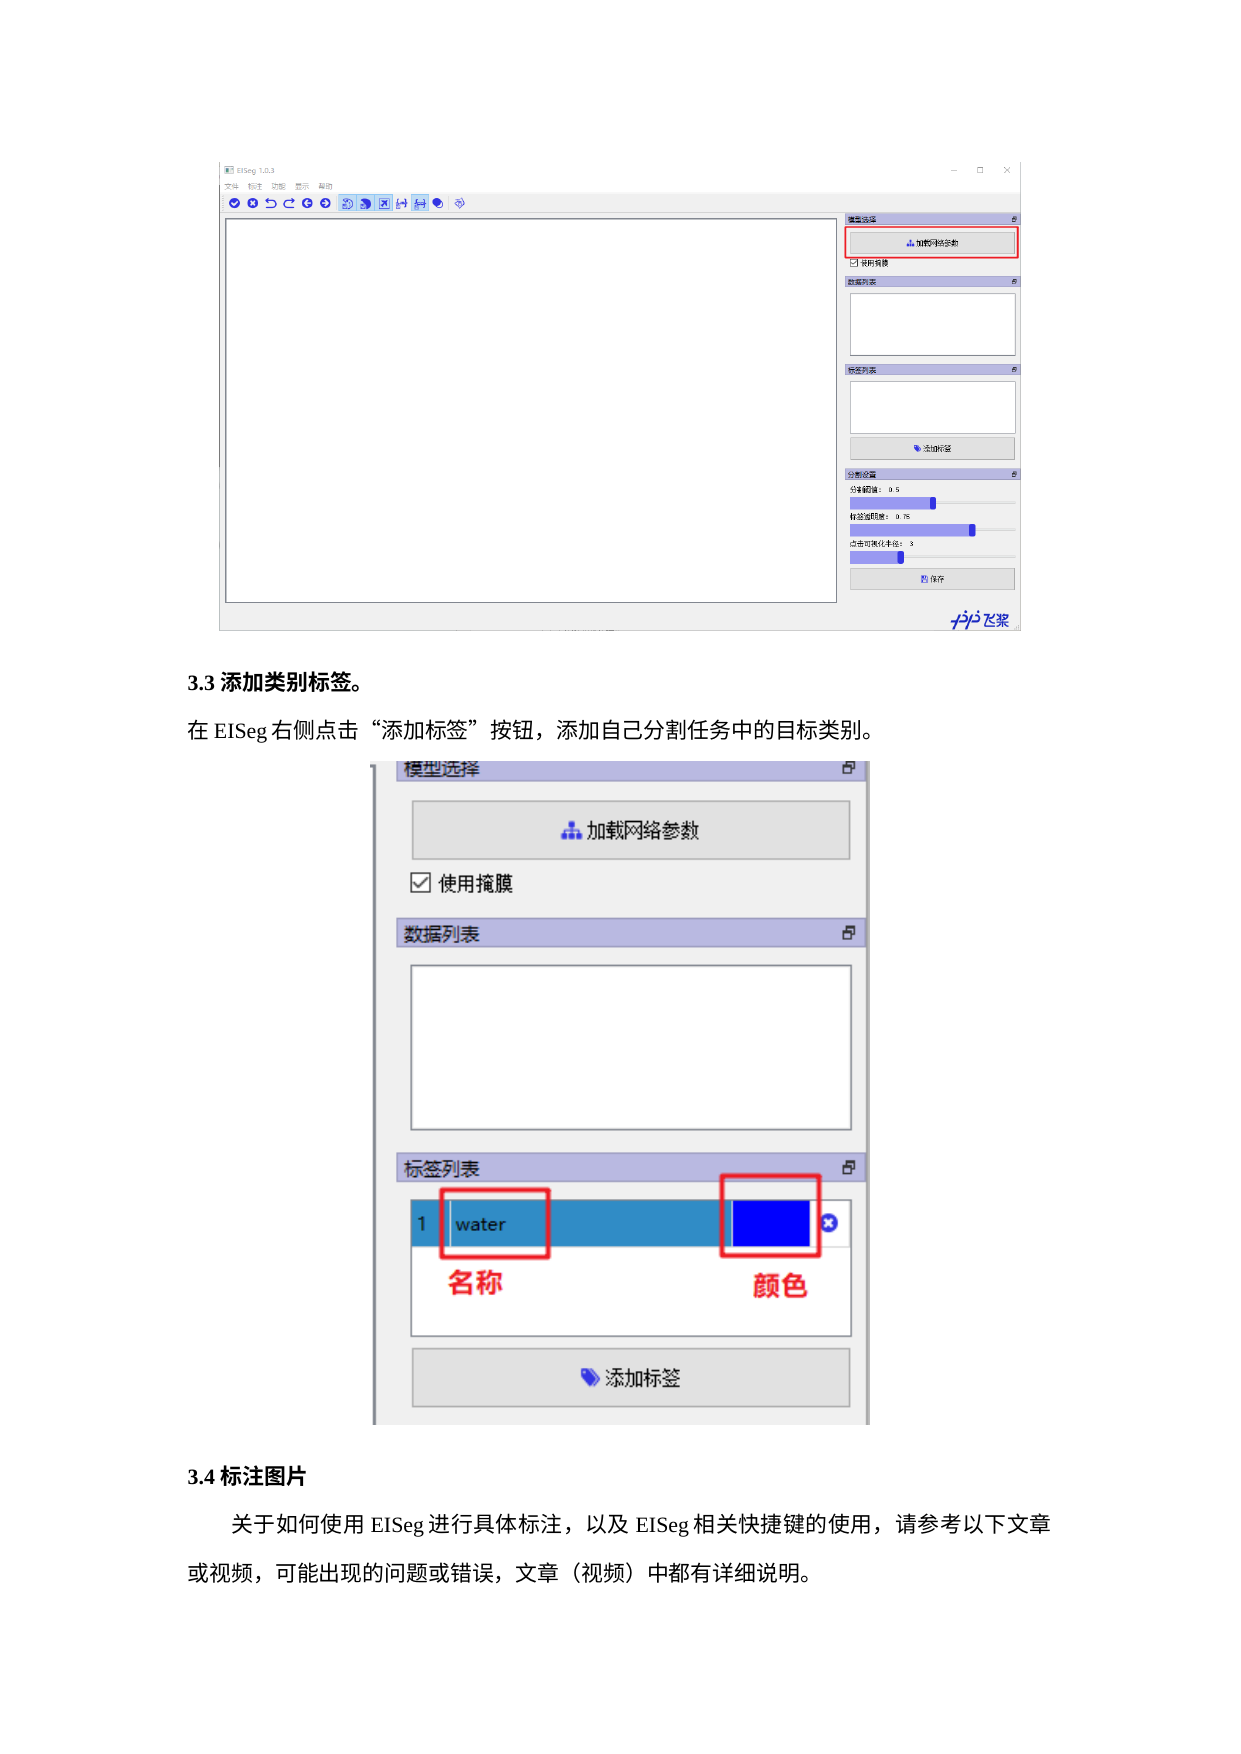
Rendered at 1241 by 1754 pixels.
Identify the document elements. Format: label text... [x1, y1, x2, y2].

text 3.3 添加类别标签。 [187, 664, 1053, 697]
picture [219, 162, 1021, 631]
text 在EISeg右侧点击“添加标签”按钮，添加自己分割任务中的目标类别。 [187, 713, 1053, 745]
picture [370, 761, 870, 1425]
text 关于如何使用EISeg进行具体标注，以及EISeg相关快捷键的使用，请参考以下文章或视频，可能出现的问题或错误，文章（视频）中都有详细说明。 [187, 1507, 1053, 1588]
text 3.4 标注图片 [187, 1458, 1053, 1491]
